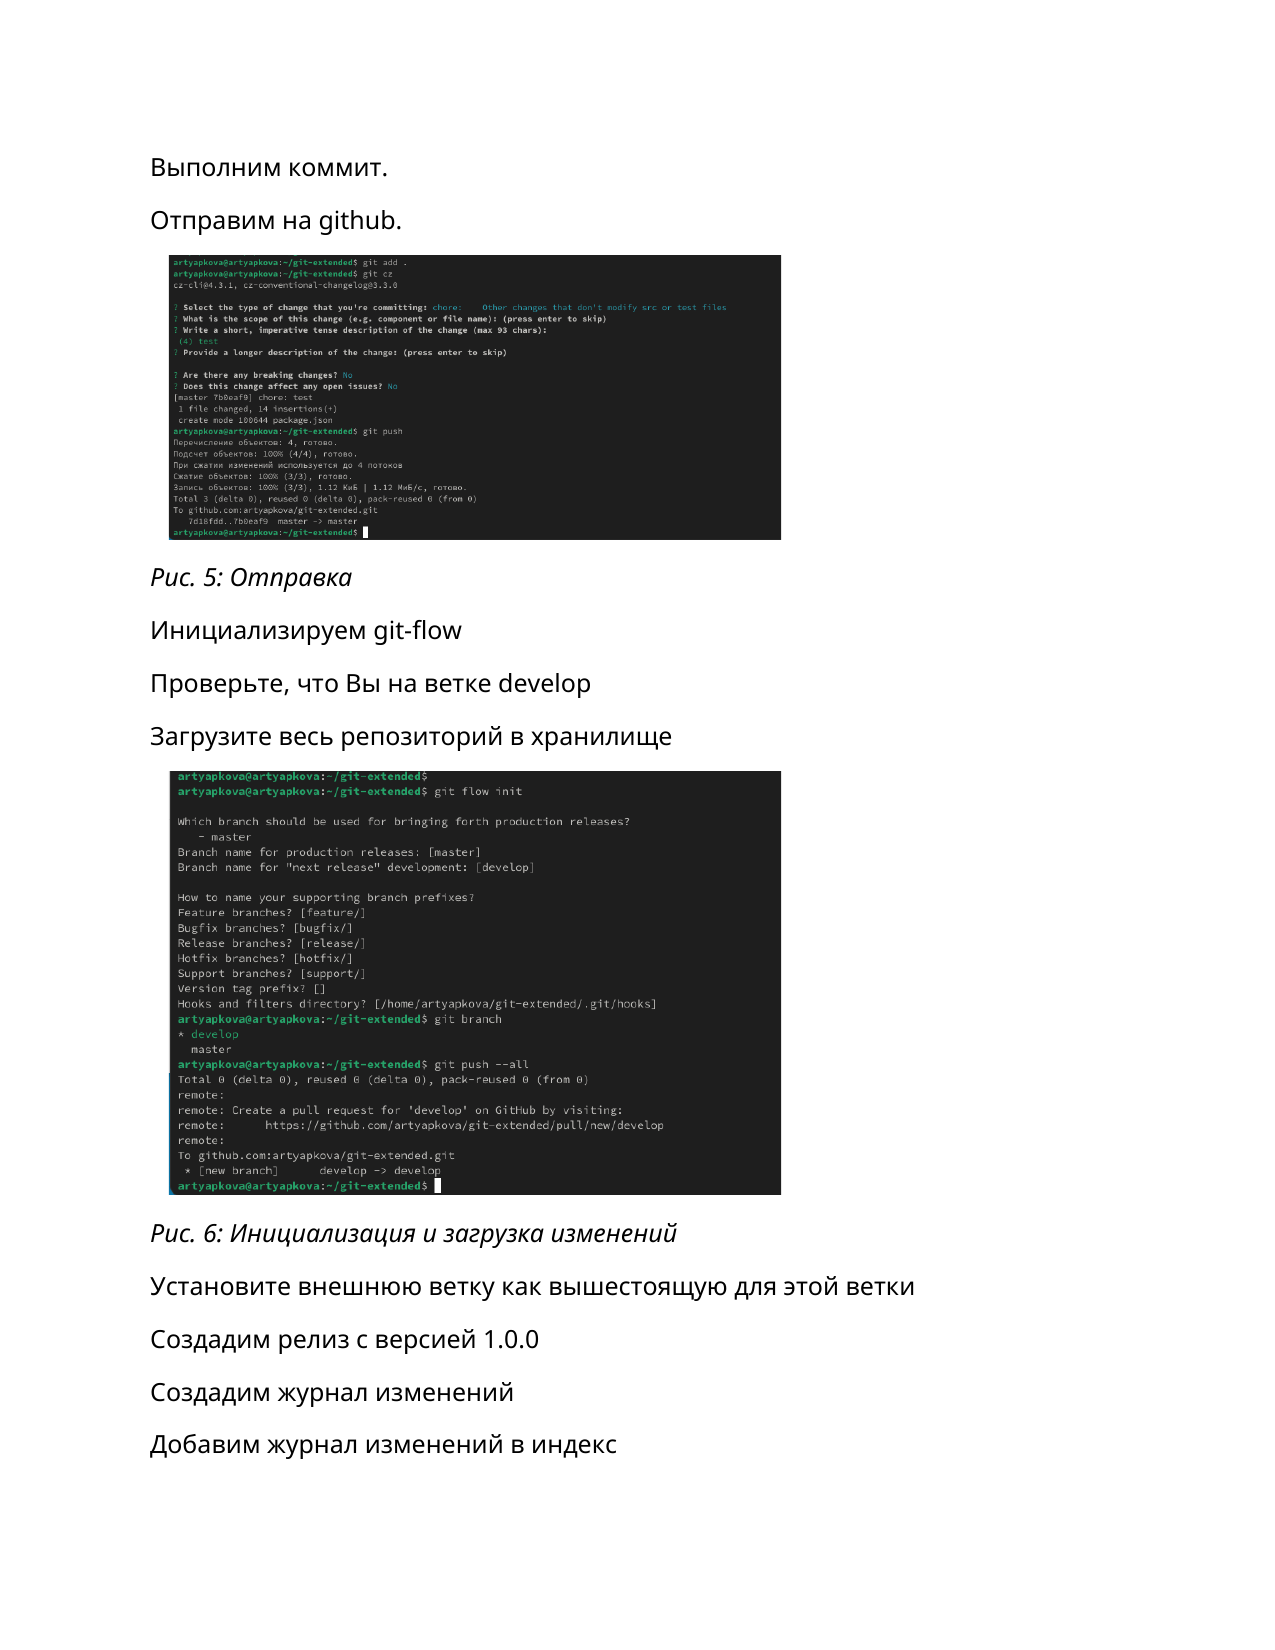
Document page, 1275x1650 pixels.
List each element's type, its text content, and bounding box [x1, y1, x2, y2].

picture [168, 771, 782, 1195]
text Загрузите весь репозиторий в хранилище [150, 718, 1125, 752]
text Отправим на github. [150, 203, 1125, 237]
text Рис. 6: Инициализация и загрузка изменений [150, 1216, 1125, 1250]
picture [168, 255, 782, 540]
text Создадим журнал изменений [150, 1374, 1125, 1408]
text Проверьте, что Вы на ветке develop [150, 666, 1125, 700]
text Инициализируем git-flow [150, 613, 1125, 647]
text Выполним коммит. [150, 150, 1125, 184]
text Добавим журнал изменений в индекс [150, 1427, 1125, 1461]
text Создадим релиз с версией 1.0.0 [150, 1321, 1125, 1356]
text Установите внешнюю ветку как вышестоящую для этой ветки [150, 1269, 1125, 1303]
text Рис. 5: Отправка [150, 560, 1125, 594]
